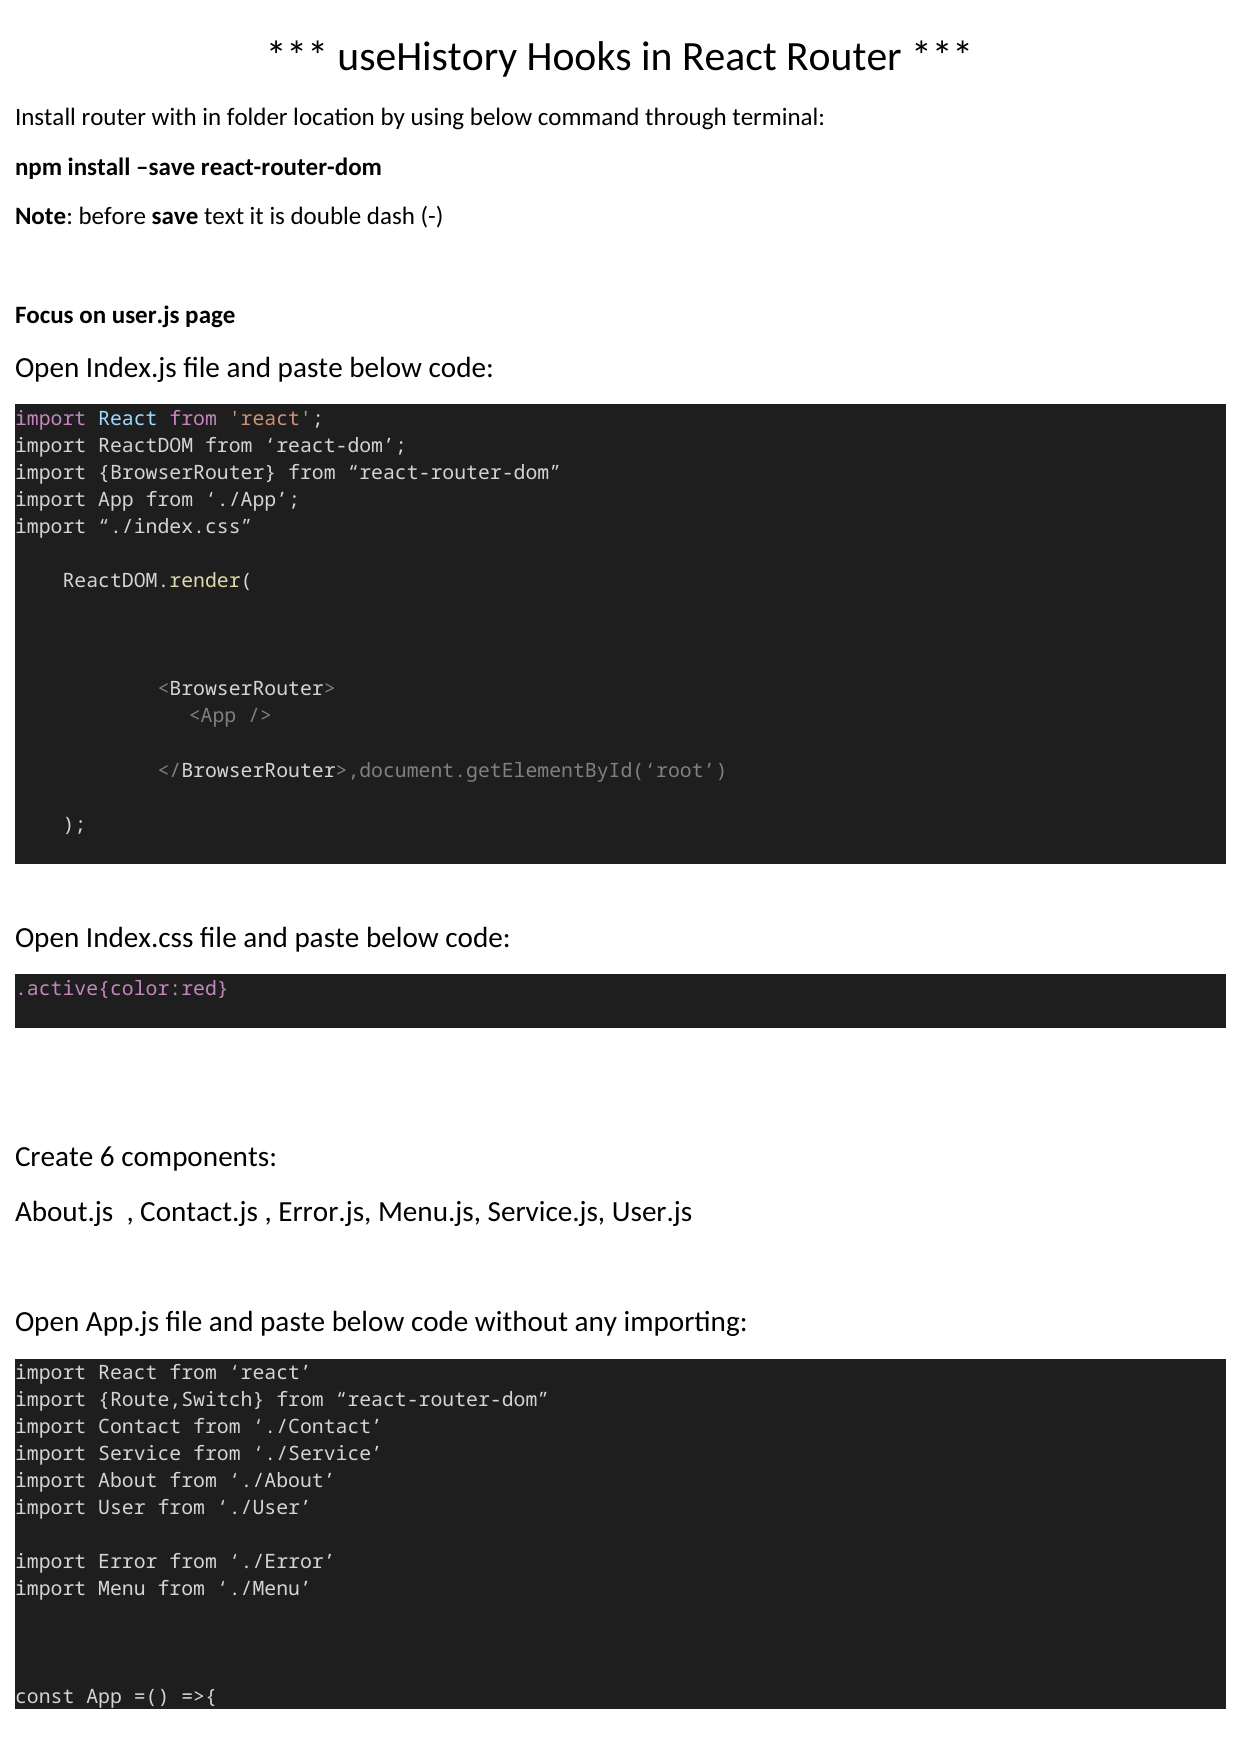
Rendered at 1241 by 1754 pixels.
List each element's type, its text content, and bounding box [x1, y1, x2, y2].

text <App /> [15, 701, 1226, 728]
text Note: before save text it is double dash (-) [15, 200, 1226, 231]
text .active{color:red} [15, 974, 1226, 1001]
text import ReactDOM from ‘react-dom’; [15, 431, 1226, 458]
text import Contact from ‘./Contact’ [15, 1413, 1226, 1439]
text import Service from ‘./Service’ [15, 1439, 1226, 1467]
text npm install –save react-router-dom [15, 151, 1226, 181]
text import Menu from ‘./Menu’ [15, 1574, 1226, 1601]
text ); [15, 810, 1226, 837]
text import Error from ‘./Error’ [15, 1547, 1226, 1574]
text import React from 'react'; [15, 404, 1226, 431]
text <BrowserRouter> [15, 674, 1226, 701]
text import App from ‘./App’; [15, 485, 1226, 512]
text import User from ‘./User’ [15, 1493, 1226, 1521]
text import React from ‘react’ [15, 1359, 1226, 1386]
text import About from ‘./About’ [15, 1467, 1226, 1493]
text const App =() =>{ [15, 1682, 1226, 1709]
text import {Route,Switch} from “react-router-dom” [15, 1386, 1226, 1413]
text Open Index.js file and paste below code: [15, 349, 1226, 385]
text </BrowserRouter>,document.getElementById(‘root’) [15, 756, 1226, 783]
text Open App.js file and paste below code without any importing: [15, 1303, 1226, 1339]
text import “./index.css” [15, 512, 1226, 539]
text Install router with in folder location by using below command through terminal: [15, 101, 1226, 132]
text ReactDOM.render( [15, 566, 1226, 593]
text Focus on user.js page [15, 299, 1226, 330]
text import {BrowserRouter} from “react-router-dom” [15, 458, 1226, 485]
text Create 6 components: [15, 1138, 1226, 1174]
text *** useHistory Hooks in React Router *** [15, 29, 1226, 80]
text Open Index.css file and paste below code: [15, 919, 1226, 954]
text About.js , Contact.js , Error.js, Menu.js, Service.js, User.js [15, 1193, 1226, 1229]
